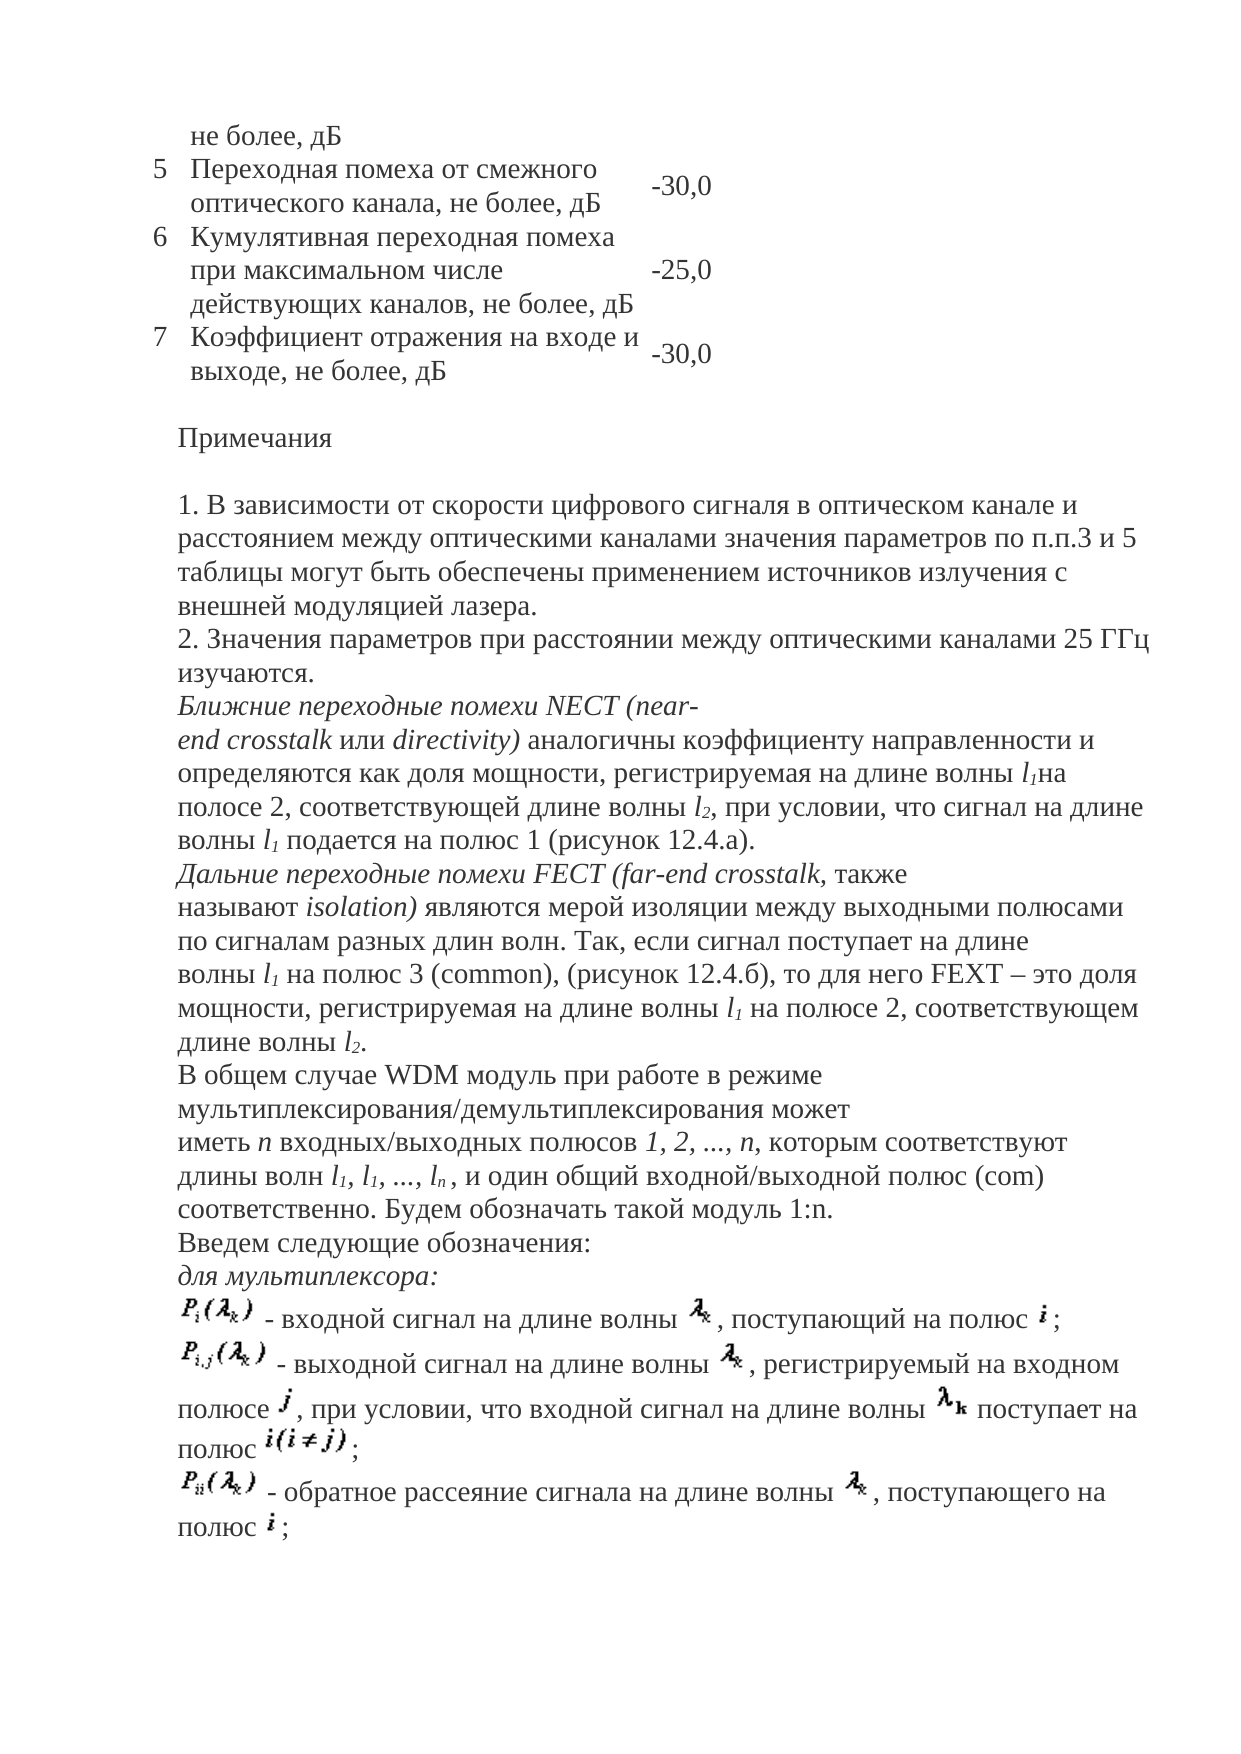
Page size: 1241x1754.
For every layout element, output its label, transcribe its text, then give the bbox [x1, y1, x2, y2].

picture [685, 1292, 717, 1329]
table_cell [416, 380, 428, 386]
text Ближние переходные помехи NEСT (near-end crosstalk или directivity) аналогичны коэффициенту направленности и определяются как доля мощности, регистрируемая на длине волны l1на полосе 2, соответствующей длине волны l2, при условии, что сигнал на длине волны l1 подается на полюс 1 (рисунок 12.4.а). [177, 688, 1152, 856]
picture [933, 1379, 970, 1419]
text В общем случае WDM модуль при работе в режиме мультиплексирования/демультиплексирования может иметь n входных/выходных полюсов 1, 2, ..., n, которым соответствуют длины волн l1, l1, ..., ln , и один общий входной/выходной полюс (соm) соответственно. Будем обозначать такой модуль 1:n. [177, 1057, 1152, 1225]
text Примечания [177, 420, 1152, 453]
picture [263, 1424, 352, 1459]
picture [1035, 1299, 1053, 1329]
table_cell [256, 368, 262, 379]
text для мультиплексора: [177, 1258, 1152, 1292]
picture [263, 1507, 281, 1537]
picture [177, 1334, 270, 1374]
picture [717, 1337, 749, 1374]
picture [841, 1464, 873, 1501]
picture [177, 1292, 257, 1329]
text Введем следующие обозначения: [177, 1225, 1152, 1258]
text Дальние переходные помехи FEСT (far-end crosstalk, также называют isolation) являются мерой изоляции между выходными полюсами по сигналам разных длин волн. Так, если сигнал поступает на длине волны l1 на полюс 3 (common), (рисунок 12.4.б), то для него FEXT – это доля мощности, регистрируемая на длине волны l1 на полюсе 2, соответствующем длине волны l2. [177, 856, 1152, 1057]
text - входной сигнал на длине волны , поступающий на полюс ; [177, 1292, 1152, 1334]
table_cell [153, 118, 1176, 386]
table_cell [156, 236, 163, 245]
picture [177, 1464, 260, 1501]
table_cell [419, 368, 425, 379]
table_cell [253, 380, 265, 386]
text - обратное рассеяние сигнала на длине волны , поступающего на полюс ; [177, 1465, 1152, 1542]
picture [276, 1384, 297, 1419]
text - выходной сигнал на длине волны , регистрируемый на входном полюсе , при условии, что входной сигнал на длине волны поступает на полюс ; [177, 1334, 1152, 1465]
text 2. Значения параметров при расстоянии между оптическими каналами 25 ГГц изучаются. [177, 621, 1152, 688]
text 1. В зависимости от скорости цифрового сигналя в оптическом канале и расстоянием между оптическими каналами значения параметров по п.п.3 и 5 таблицы могут быть обеспечены применением источников излучения с внешней модуляцией лазера. [177, 487, 1152, 621]
